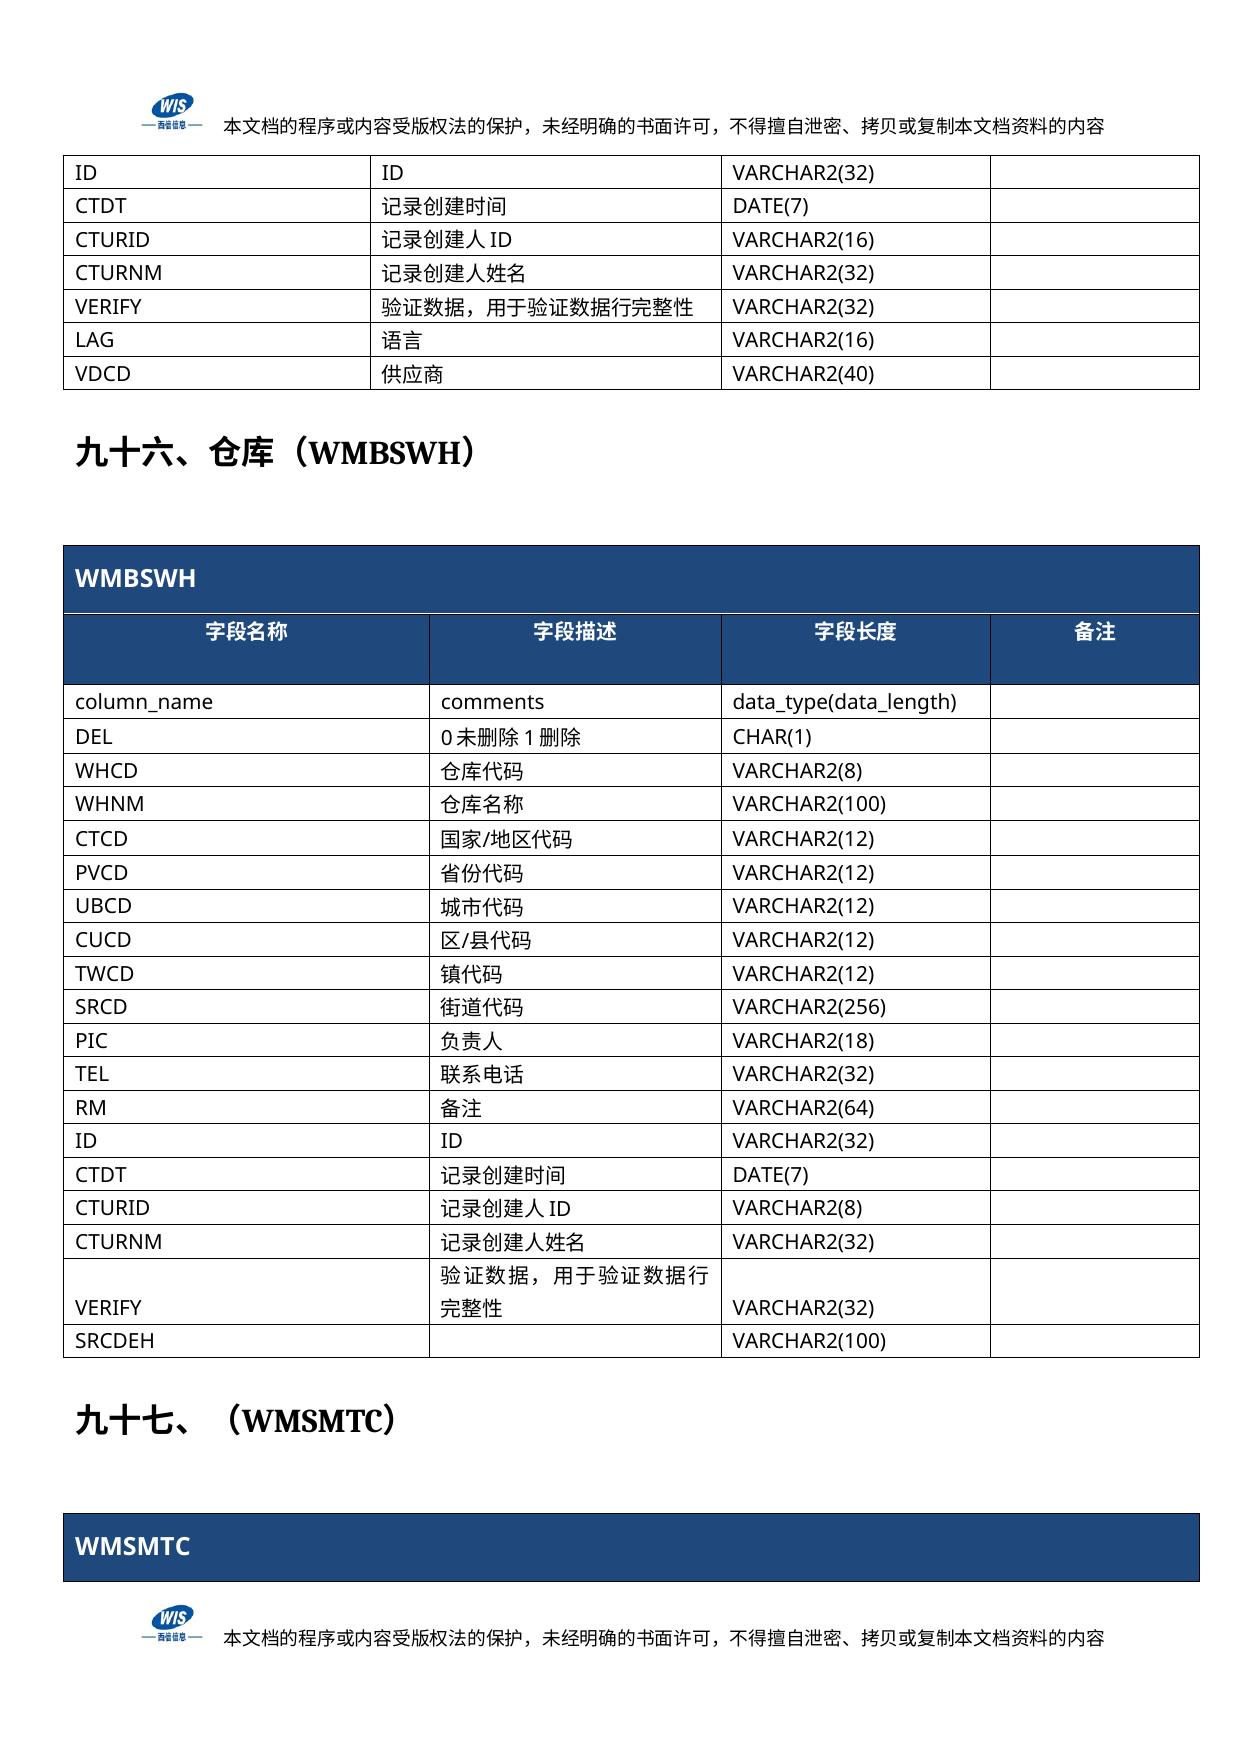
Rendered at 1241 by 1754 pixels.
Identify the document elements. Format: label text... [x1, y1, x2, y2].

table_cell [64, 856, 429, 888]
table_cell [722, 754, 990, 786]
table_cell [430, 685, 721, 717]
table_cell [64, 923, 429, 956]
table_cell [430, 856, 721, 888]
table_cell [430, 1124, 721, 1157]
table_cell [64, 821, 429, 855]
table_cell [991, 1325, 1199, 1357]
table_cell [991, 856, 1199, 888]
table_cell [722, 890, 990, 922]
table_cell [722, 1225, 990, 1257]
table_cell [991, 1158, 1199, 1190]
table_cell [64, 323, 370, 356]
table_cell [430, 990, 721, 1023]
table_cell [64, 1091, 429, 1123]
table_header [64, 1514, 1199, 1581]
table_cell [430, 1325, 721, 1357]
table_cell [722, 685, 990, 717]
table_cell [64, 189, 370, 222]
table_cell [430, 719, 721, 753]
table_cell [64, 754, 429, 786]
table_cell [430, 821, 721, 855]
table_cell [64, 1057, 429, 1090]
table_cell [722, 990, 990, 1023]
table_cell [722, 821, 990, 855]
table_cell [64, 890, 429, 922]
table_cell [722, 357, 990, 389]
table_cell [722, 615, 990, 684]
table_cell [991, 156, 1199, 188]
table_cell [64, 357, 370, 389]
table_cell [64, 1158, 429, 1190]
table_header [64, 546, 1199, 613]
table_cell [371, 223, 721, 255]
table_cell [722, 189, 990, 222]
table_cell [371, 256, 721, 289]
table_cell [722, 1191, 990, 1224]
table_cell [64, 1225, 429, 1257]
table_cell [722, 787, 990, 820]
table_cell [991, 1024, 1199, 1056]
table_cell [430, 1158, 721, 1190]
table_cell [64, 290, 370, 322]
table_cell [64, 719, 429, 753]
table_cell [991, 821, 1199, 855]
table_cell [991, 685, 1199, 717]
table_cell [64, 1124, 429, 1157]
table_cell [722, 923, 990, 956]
subtitle 九十六、仓库（WMBSWH） [75, 417, 1165, 482]
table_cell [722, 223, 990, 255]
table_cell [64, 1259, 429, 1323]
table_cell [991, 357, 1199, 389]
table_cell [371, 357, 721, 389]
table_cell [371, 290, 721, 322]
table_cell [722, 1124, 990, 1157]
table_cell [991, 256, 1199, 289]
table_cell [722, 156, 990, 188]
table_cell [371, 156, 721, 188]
subtitle 九十七、（WMSMTC） [75, 1385, 1165, 1450]
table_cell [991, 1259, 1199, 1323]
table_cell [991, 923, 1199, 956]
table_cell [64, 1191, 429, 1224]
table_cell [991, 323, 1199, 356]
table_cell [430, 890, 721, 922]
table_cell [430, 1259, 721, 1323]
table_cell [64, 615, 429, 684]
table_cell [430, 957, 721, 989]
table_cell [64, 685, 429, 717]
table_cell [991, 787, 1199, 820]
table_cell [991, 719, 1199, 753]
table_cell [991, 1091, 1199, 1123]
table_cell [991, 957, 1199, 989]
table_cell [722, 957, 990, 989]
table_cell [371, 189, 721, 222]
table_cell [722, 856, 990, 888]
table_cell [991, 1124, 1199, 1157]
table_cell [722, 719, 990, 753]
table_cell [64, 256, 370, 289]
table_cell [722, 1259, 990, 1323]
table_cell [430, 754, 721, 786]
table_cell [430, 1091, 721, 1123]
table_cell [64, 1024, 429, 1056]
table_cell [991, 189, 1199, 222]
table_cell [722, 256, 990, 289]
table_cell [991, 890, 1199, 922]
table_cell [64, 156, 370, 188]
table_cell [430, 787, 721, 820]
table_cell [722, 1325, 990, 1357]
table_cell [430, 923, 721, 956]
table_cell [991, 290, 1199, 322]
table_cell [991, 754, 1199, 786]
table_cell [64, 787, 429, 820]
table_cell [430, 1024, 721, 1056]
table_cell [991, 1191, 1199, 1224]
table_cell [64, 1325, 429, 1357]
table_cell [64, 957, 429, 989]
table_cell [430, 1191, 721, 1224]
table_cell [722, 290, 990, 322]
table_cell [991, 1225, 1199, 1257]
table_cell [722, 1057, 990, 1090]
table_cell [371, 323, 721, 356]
picture [135, 88, 207, 134]
picture [135, 1600, 207, 1646]
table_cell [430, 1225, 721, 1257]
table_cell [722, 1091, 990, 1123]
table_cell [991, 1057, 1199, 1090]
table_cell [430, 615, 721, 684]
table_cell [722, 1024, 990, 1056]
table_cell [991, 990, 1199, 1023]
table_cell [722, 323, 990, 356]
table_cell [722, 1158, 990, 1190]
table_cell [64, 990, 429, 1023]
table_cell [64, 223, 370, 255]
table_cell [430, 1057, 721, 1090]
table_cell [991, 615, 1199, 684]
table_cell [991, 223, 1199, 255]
